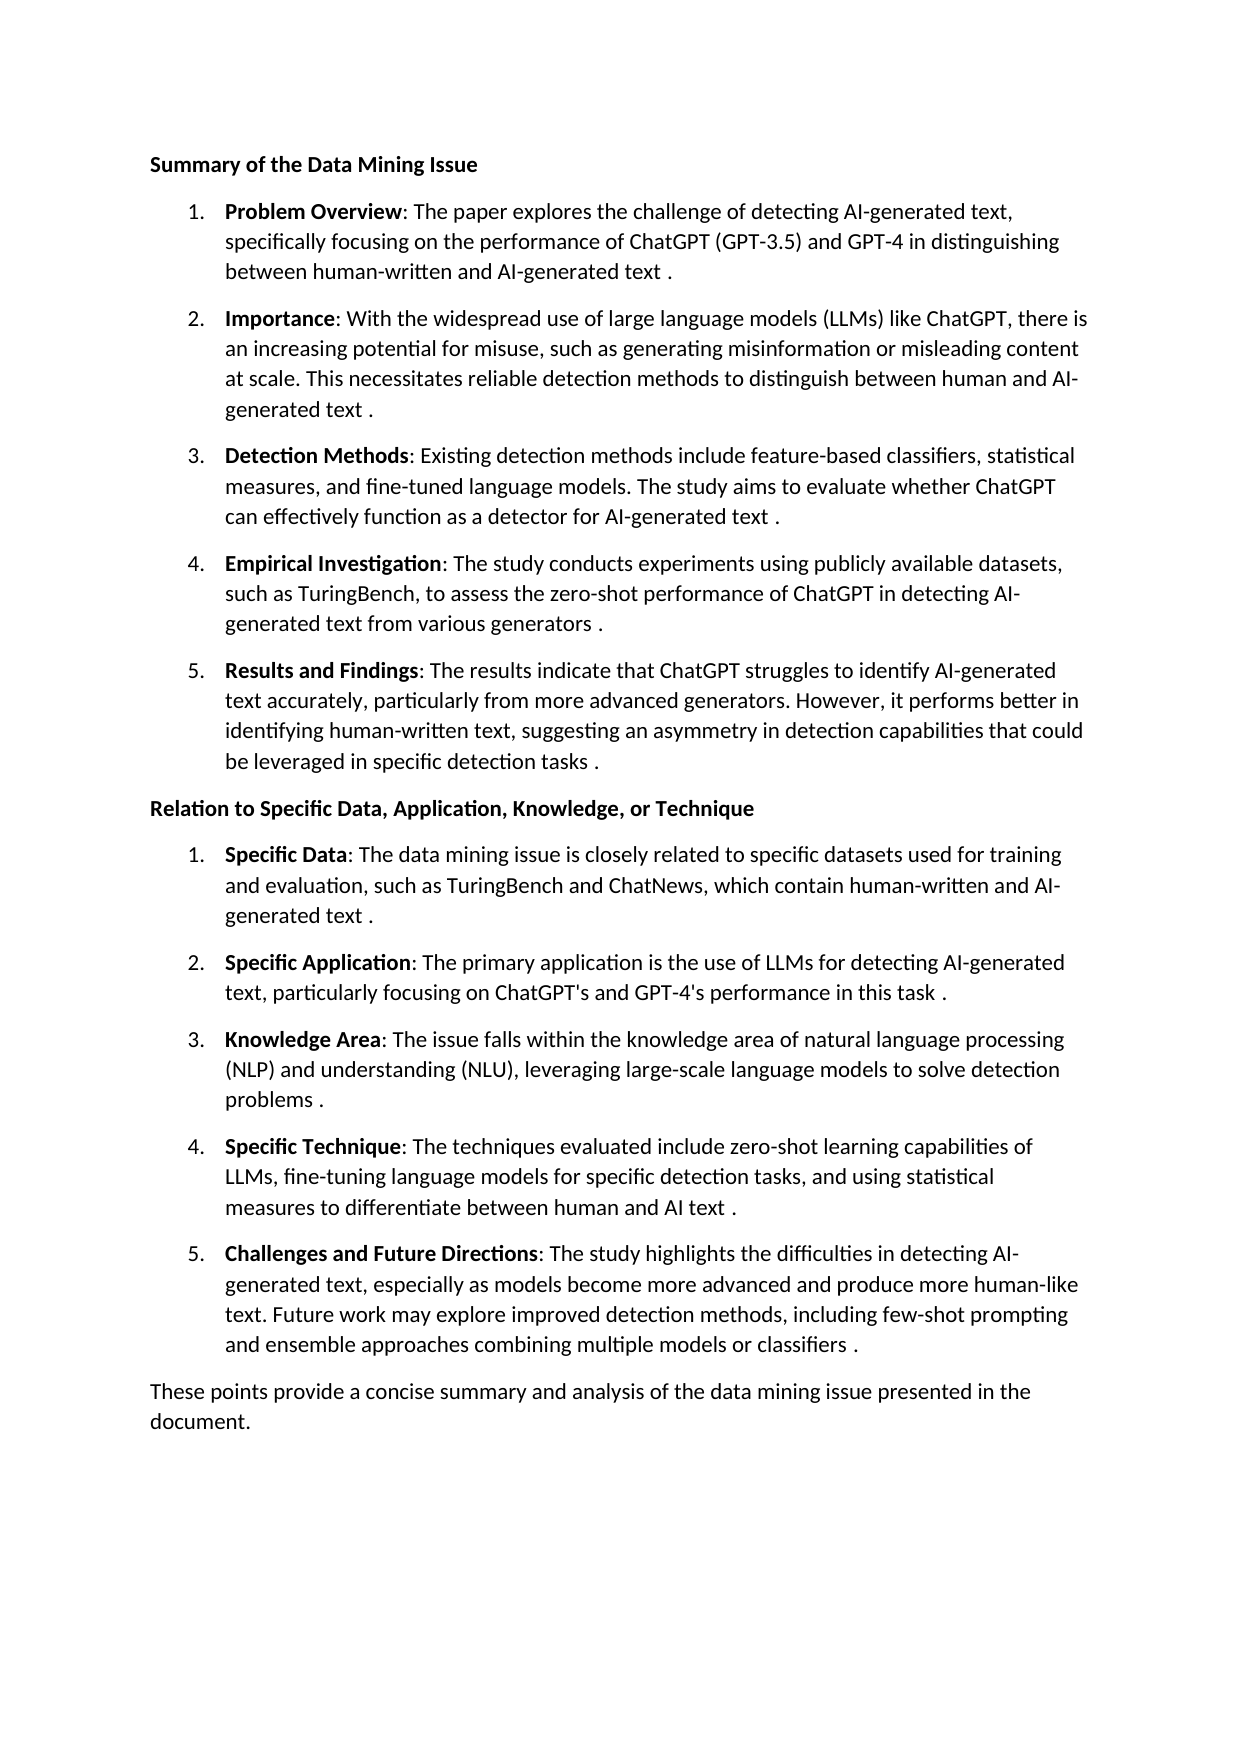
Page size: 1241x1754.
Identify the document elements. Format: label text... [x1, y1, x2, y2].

list Challenges and Future Directions: The study highlights the difficulties in detecting AI-generated text, especially as models become more advanced and produce more human-like text. Future work may explore improved detection methods, including few-shot prompting and ensemble approaches combining multiple models or classifiers​​ . [187, 1239, 1090, 1358]
text Relation to Specific Data, Application, Knowledge, or Technique [150, 794, 1090, 822]
list Empirical Investigation: The study conducts experiments using publicly available datasets, such as TuringBench, to assess the zero-shot performance of ChatGPT in detecting AI-generated text from various generators​​ . [187, 549, 1090, 637]
list Problem Overview: The paper explores the challenge of detecting AI-generated text, specifically focusing on the performance of ChatGPT (GPT-3.5) and GPT-4 in distinguishing between human-written and AI-generated text​​ . [187, 197, 1090, 285]
list Results and Findings: The results indicate that ChatGPT struggles to identify AI-generated text accurately, particularly from more advanced generators. However, it performs better in identifying human-written text, suggesting an asymmetry in detection capabilities that could be leveraged in specific detection tasks​​ . [187, 656, 1090, 775]
list Detection Methods: Existing detection methods include feature-based classifiers, statistical measures, and fine-tuned language models. The study aims to evaluate whether ChatGPT can effectively function as a detector for AI-generated text​​ . [187, 442, 1090, 530]
list Specific Technique: The techniques evaluated include zero-shot learning capabilities of LLMs, fine-tuning language models for specific detection tasks, and using statistical measures to differentiate between human and AI text​​ . [187, 1132, 1090, 1221]
list Specific Data: The data mining issue is closely related to specific datasets used for training and evaluation, such as TuringBench and ChatNews, which contain human-written and AI-generated text​​ . [187, 841, 1090, 929]
list Specific Application: The primary application is the use of LLMs for detecting AI-generated text, particularly focusing on ChatGPT's and GPT-4's performance in this task​​ . [187, 948, 1090, 1006]
text These points provide a concise summary and analysis of the data mining issue presented in the document. [150, 1377, 1090, 1435]
text Summary of the Data Mining Issue [150, 150, 1090, 178]
list Knowledge Area: The issue falls within the knowledge area of natural language processing (NLP) and understanding (NLU), leveraging large-scale language models to solve detection problems​​ . [187, 1025, 1090, 1113]
list Importance: With the widespread use of large language models (LLMs) like ChatGPT, there is an increasing potential for misuse, such as generating misinformation or misleading content at scale. This necessitates reliable detection methods to distinguish between human and AI-generated text​​ . [187, 304, 1090, 423]
